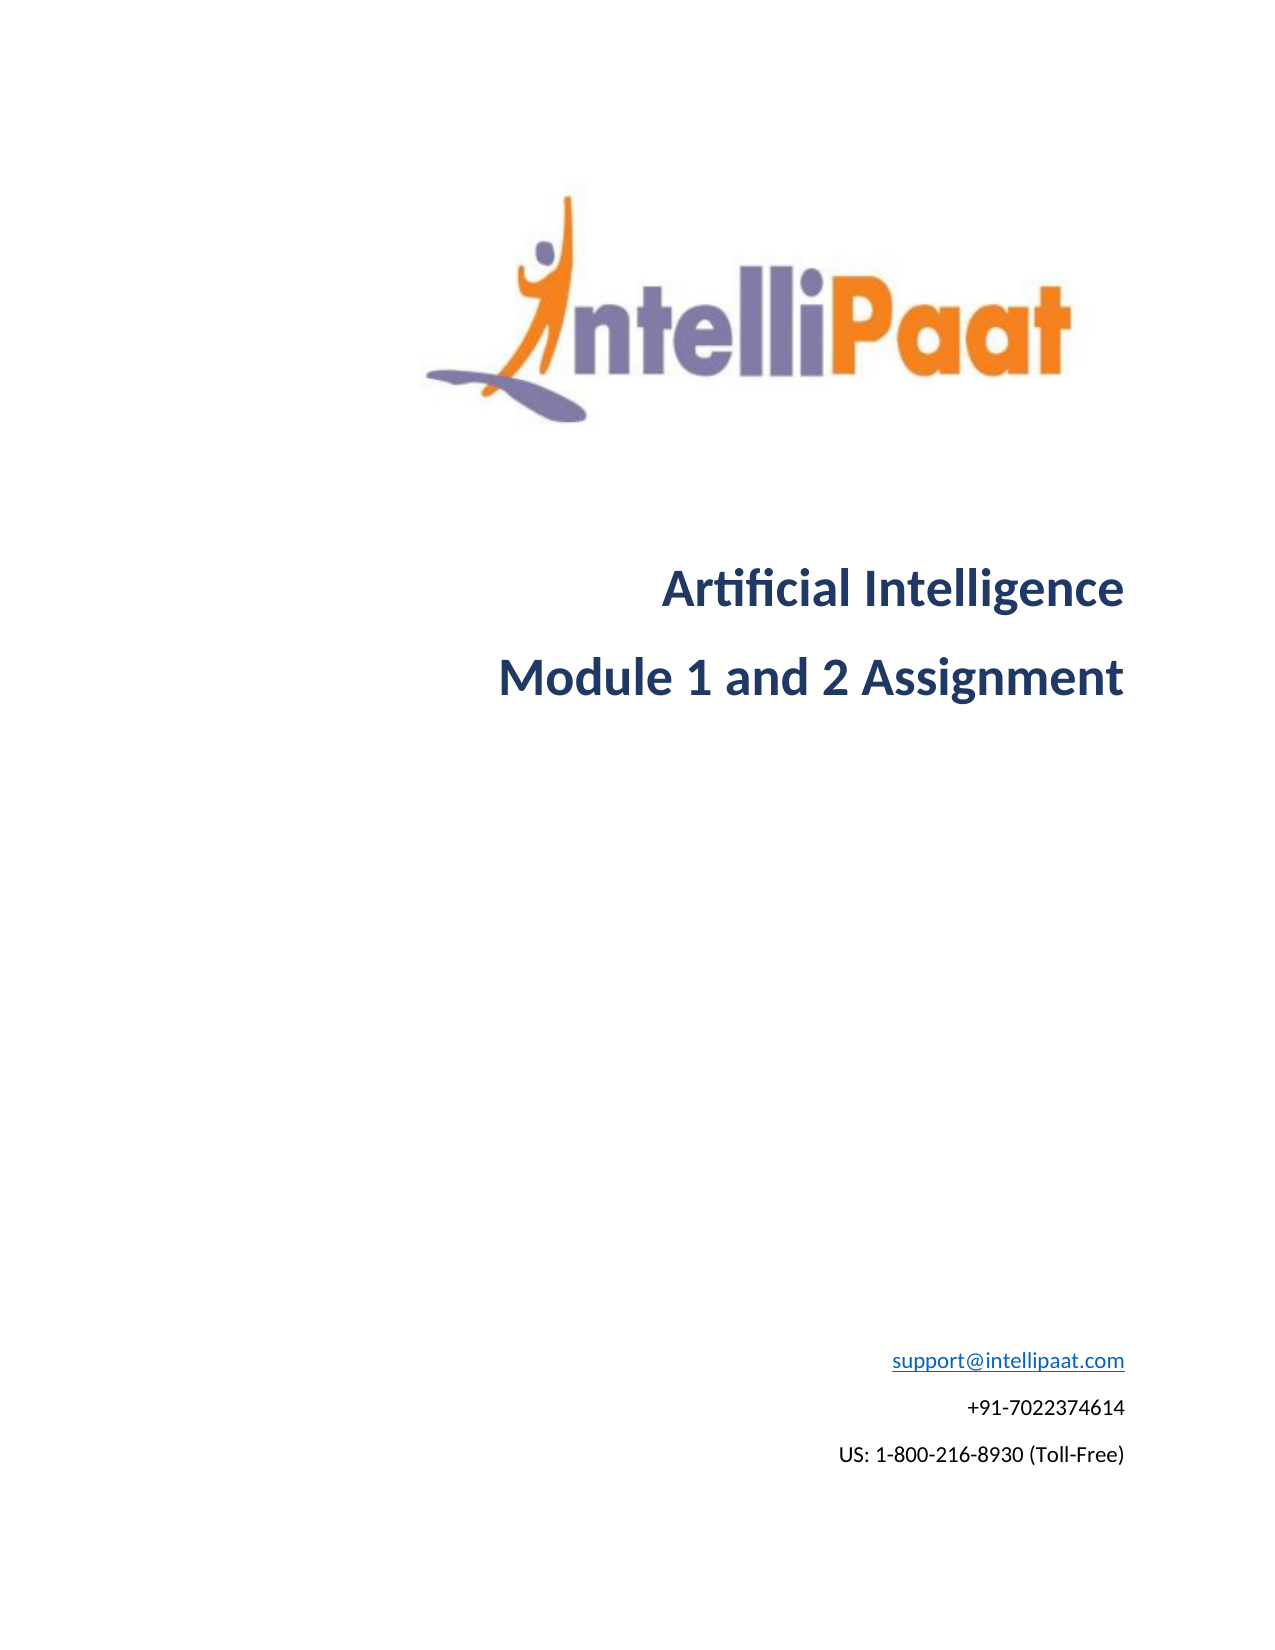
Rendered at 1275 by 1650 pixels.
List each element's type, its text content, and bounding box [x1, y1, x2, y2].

text +91-7022374614 [150, 1393, 1125, 1421]
text Module 1 and 2 Assignment [150, 642, 1125, 708]
picture [383, 150, 1125, 489]
text Artificial Intelligence [150, 554, 1125, 620]
text support@intellipaat.com [150, 1346, 1125, 1374]
text US: 1-800-216-8930 (Toll-Free) [150, 1440, 1125, 1468]
